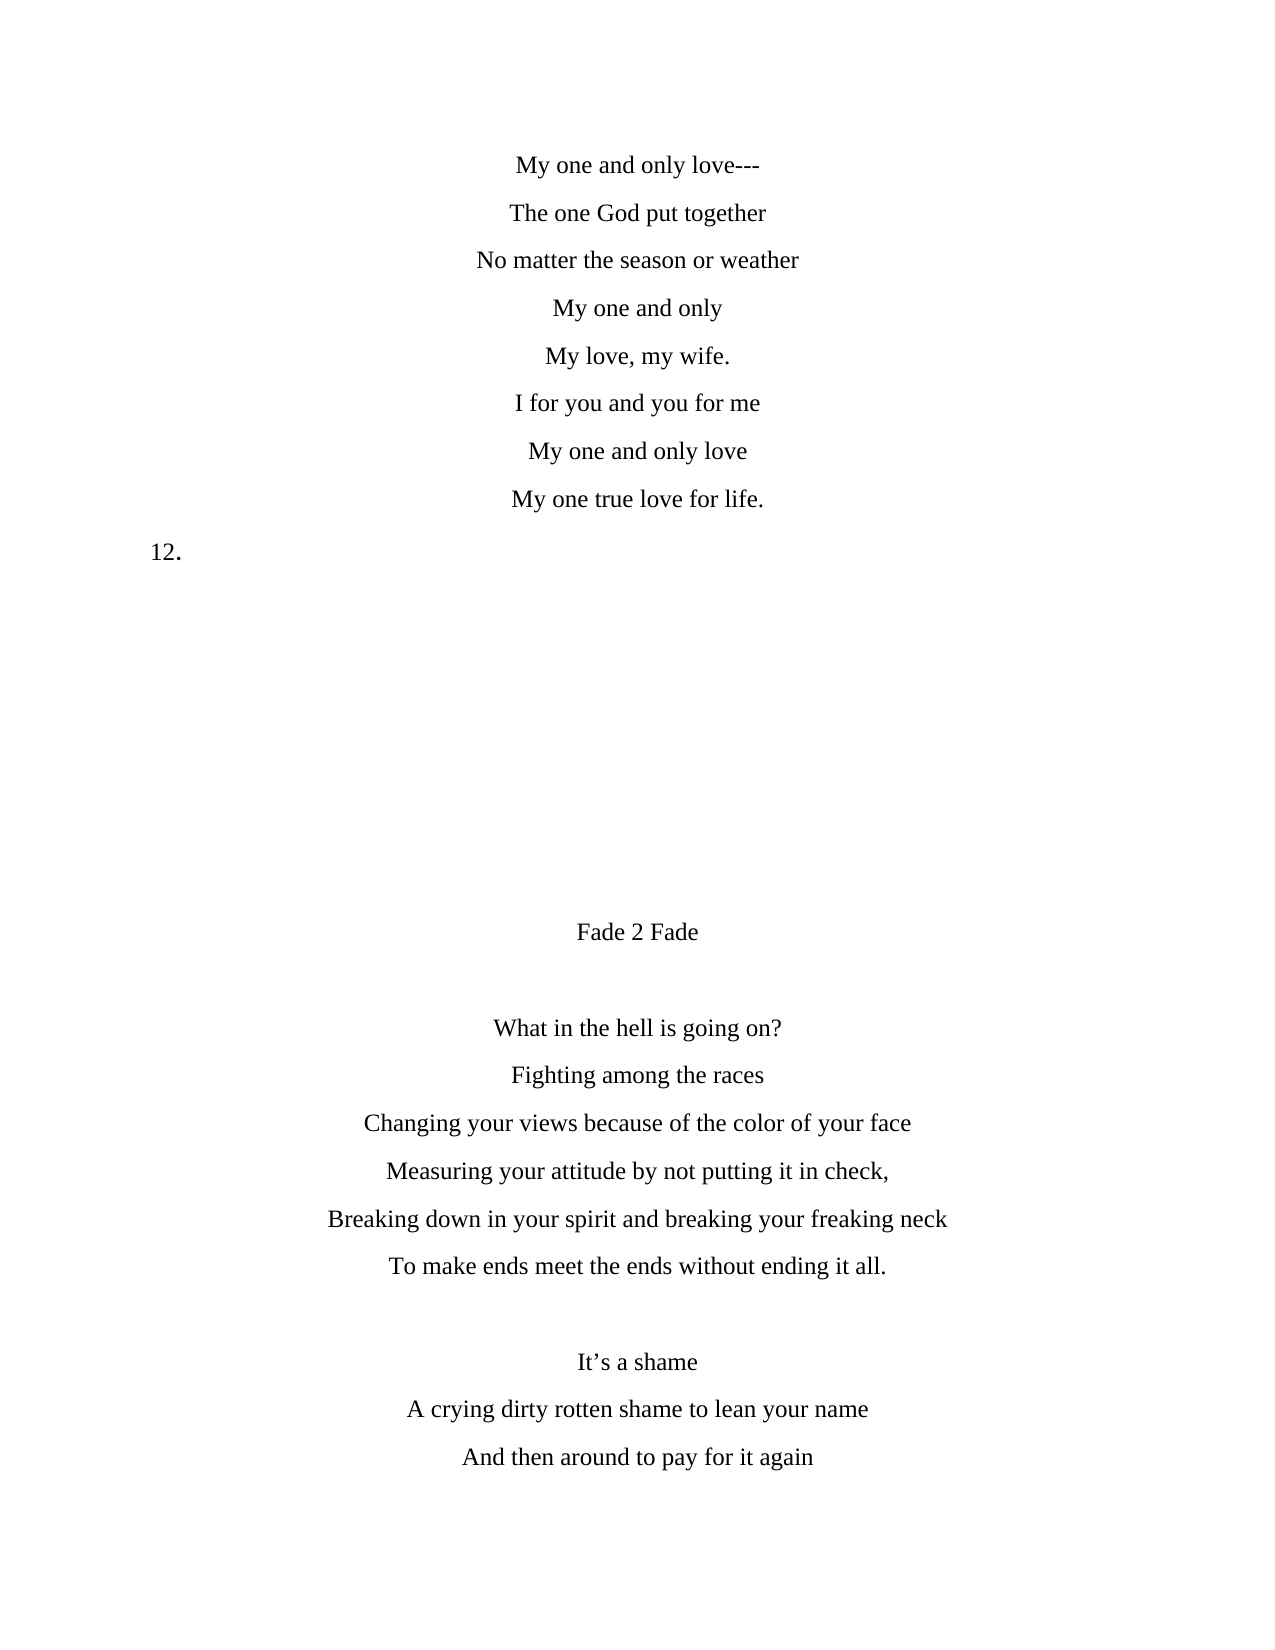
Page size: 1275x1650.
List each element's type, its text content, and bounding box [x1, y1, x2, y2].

text To make ends meet the ends without ending it all. [150, 1251, 1125, 1280]
text My one and only love--- [150, 150, 1125, 179]
text Fighting among the races [150, 1061, 1125, 1089]
text And then around to pay for it again [150, 1442, 1125, 1471]
text Fade 2 Fade [150, 917, 1125, 946]
text Measuring your attitude by not putting it in check, [150, 1156, 1125, 1185]
text It’s a shame [150, 1347, 1125, 1376]
text No matter the season or weather [150, 245, 1125, 274]
text I for you and you for me [150, 388, 1125, 417]
text My love, my wife. [150, 341, 1125, 369]
text What in the hell is going on? [150, 1013, 1125, 1042]
text A crying dirty rotten shame to lean your name [150, 1394, 1125, 1423]
text My one and only love [150, 436, 1125, 465]
text Changing your views because of the color of your face [150, 1108, 1125, 1137]
text My one and only [150, 293, 1125, 322]
text Breaking down in your spirit and breaking your freaking neck [150, 1204, 1125, 1232]
text The one God put together [150, 198, 1125, 226]
text 12. [150, 532, 1125, 567]
text My one true love for life. [150, 484, 1125, 513]
